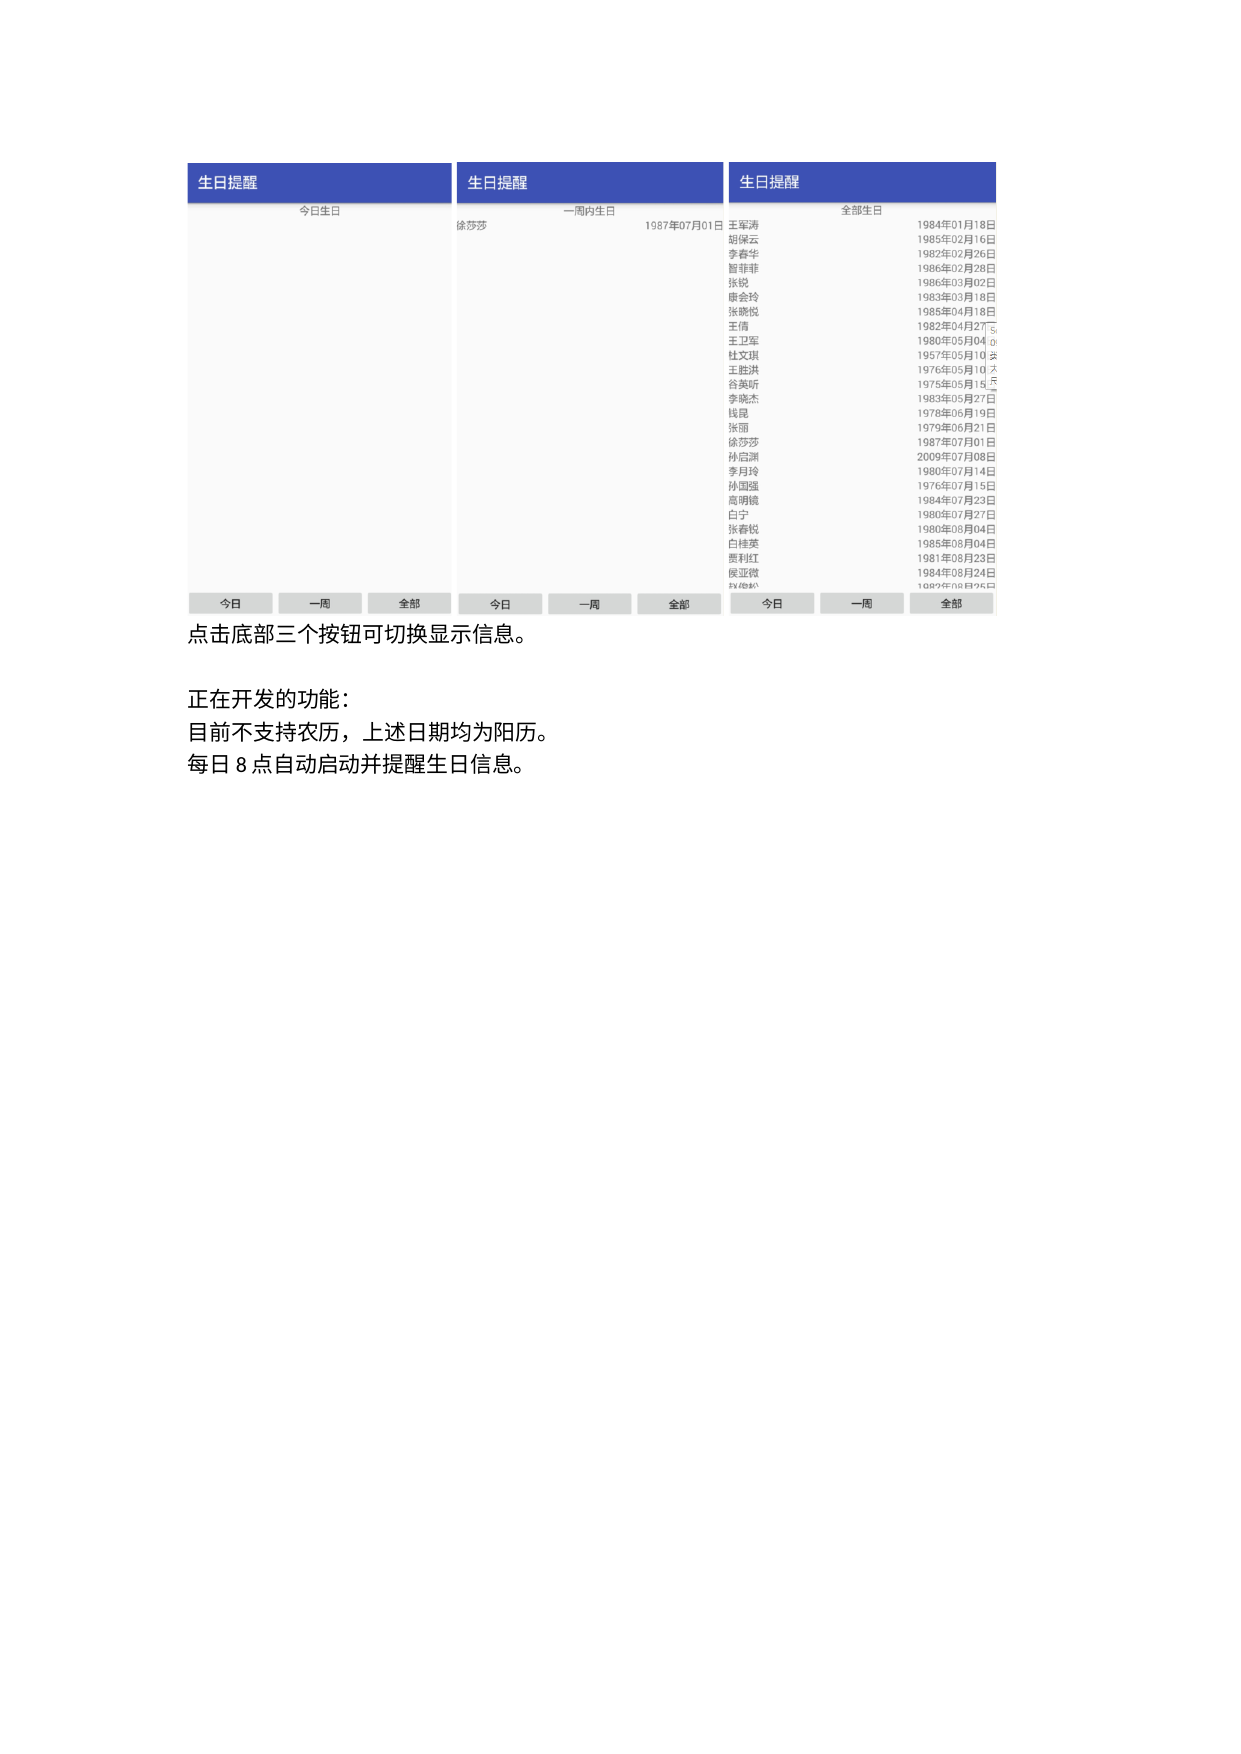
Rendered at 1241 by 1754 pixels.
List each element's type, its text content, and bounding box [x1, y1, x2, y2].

text 正在开发的功能： [187, 682, 1053, 714]
picture [728, 162, 997, 616]
text 点击底部三个按钮可切换显示信息。 [187, 617, 1053, 649]
picture [187, 163, 452, 616]
text 每日8点自动启动并提醒生日信息。 [187, 747, 1053, 779]
picture [456, 162, 724, 616]
text 目前不支持农历，上述日期均为阳历。 [187, 714, 1053, 747]
